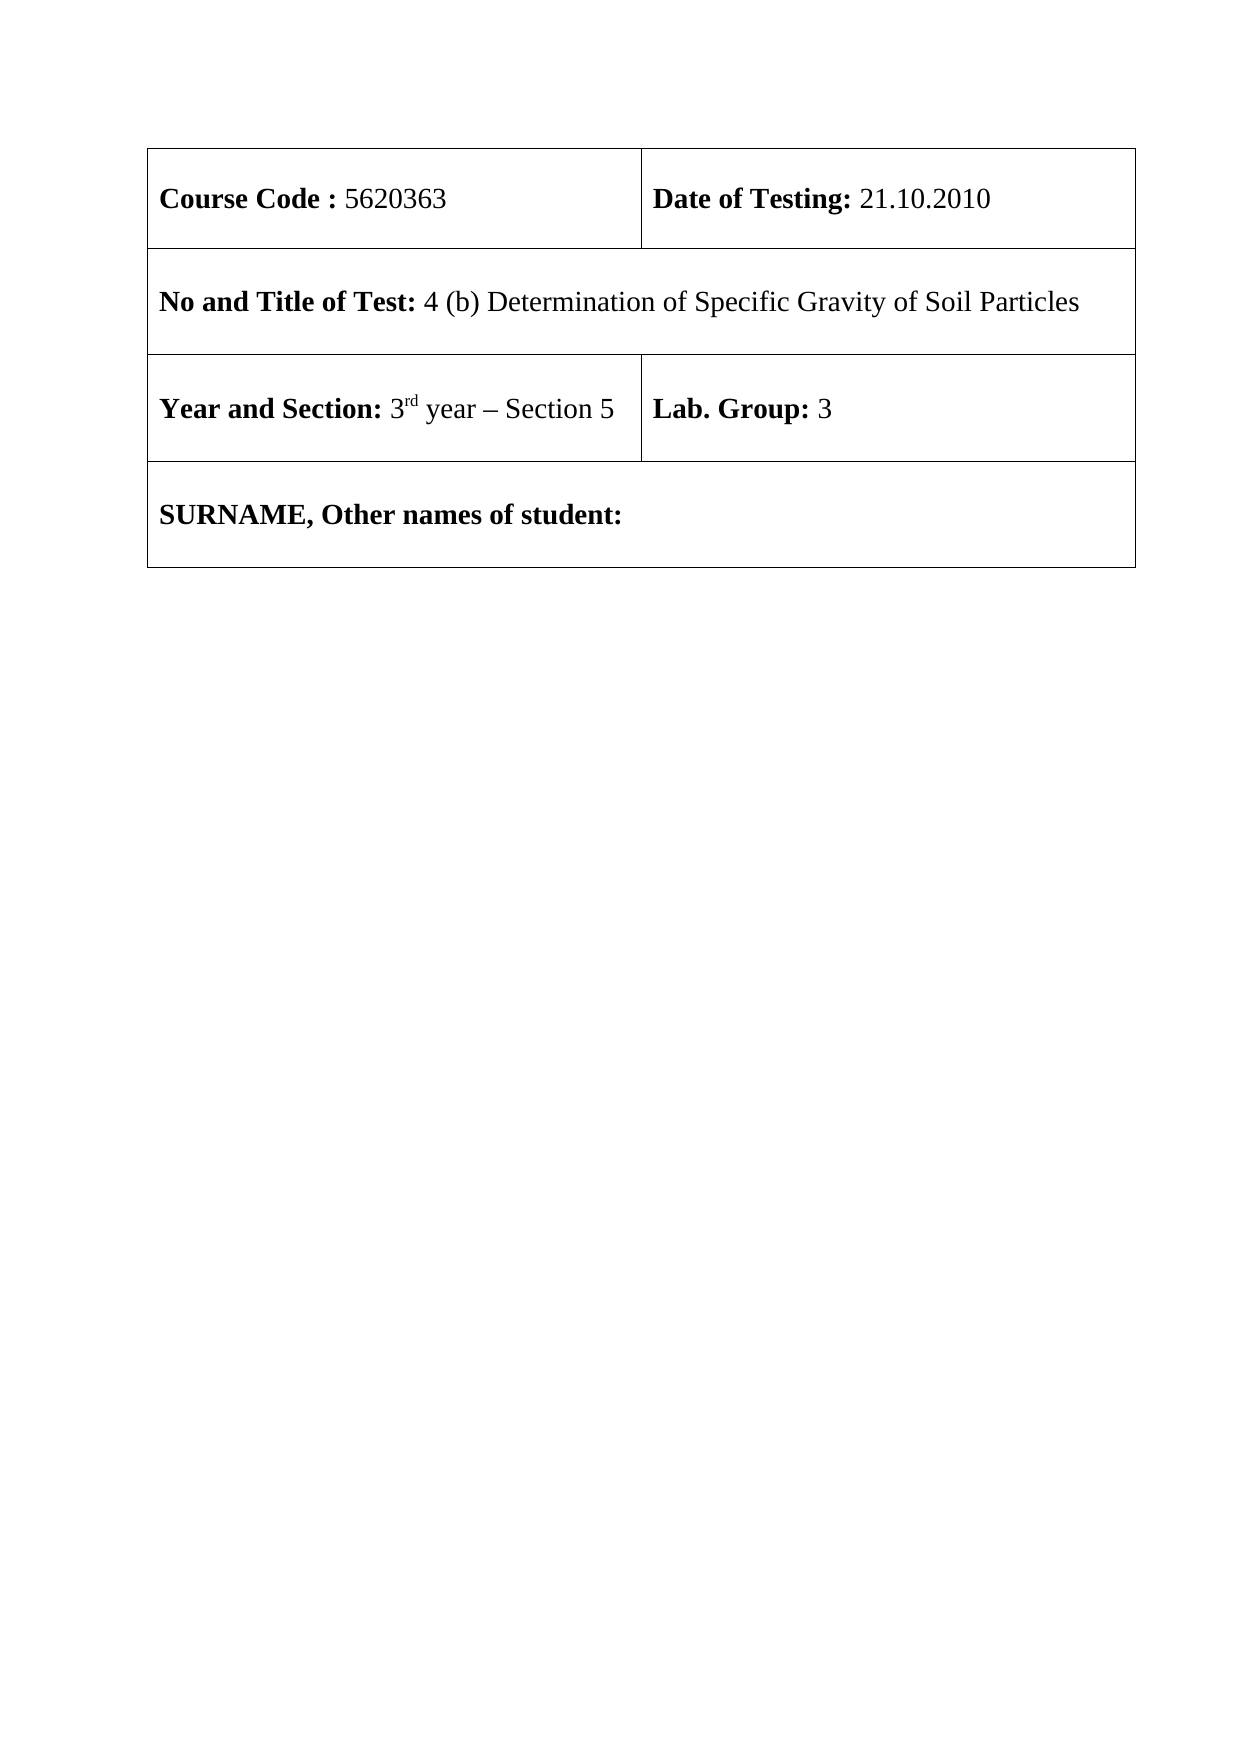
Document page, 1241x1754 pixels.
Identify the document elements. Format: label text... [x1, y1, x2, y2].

table_cell Lab. Group: 3 [642, 355, 1135, 461]
table_header Date of Testing: 21.10.2010 [642, 149, 1135, 247]
table_cell No and Title of Test: 4 (b) Determination of Specific Gravity of Soil Particles [148, 249, 1135, 354]
table_cell Year and Section: 3rd year – Section 5 [148, 355, 641, 461]
table_cell SURNAME, Other names of student: [148, 462, 1135, 567]
table_header Course Code : 5620363 [148, 149, 641, 247]
